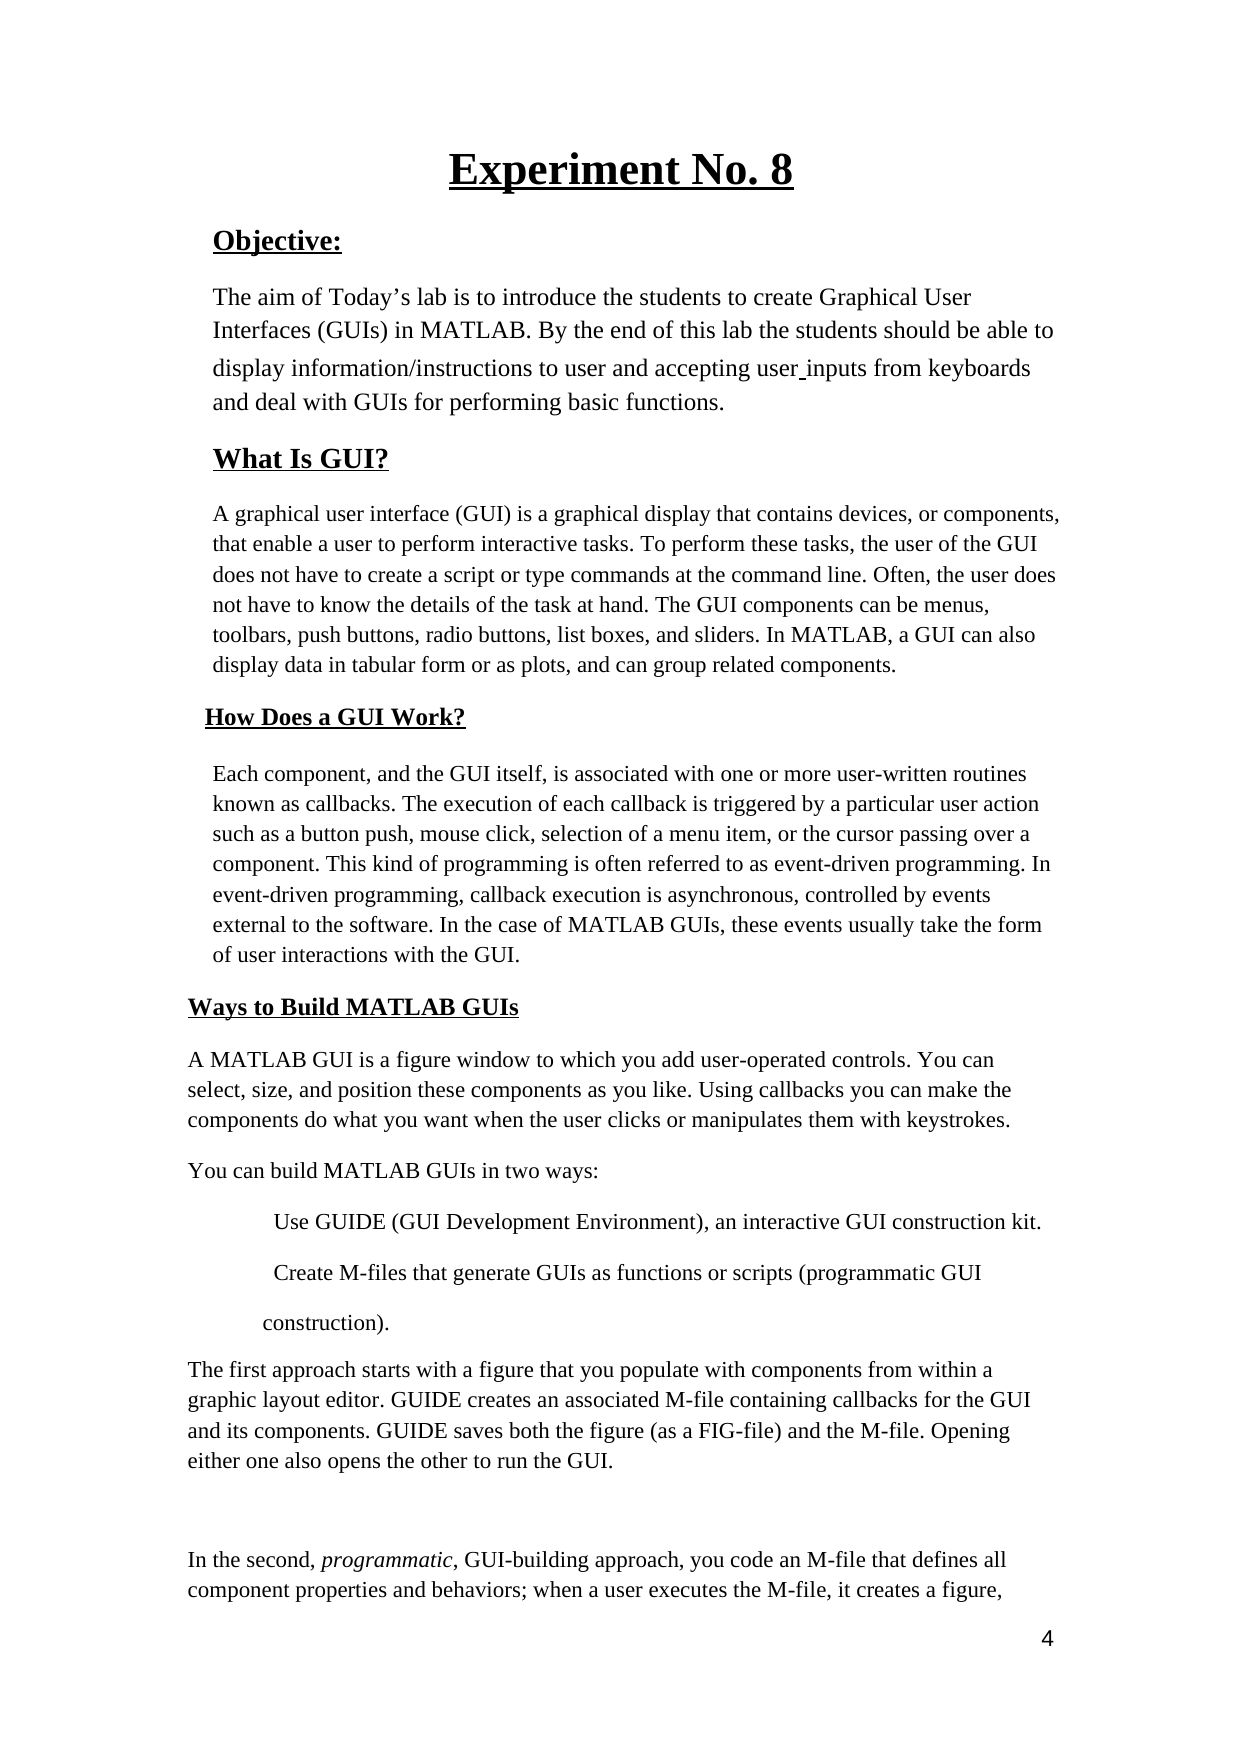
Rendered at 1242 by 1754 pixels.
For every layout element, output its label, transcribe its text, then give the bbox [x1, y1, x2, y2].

text Experiment No. 8 [175, 142, 1067, 194]
text Each component, and the GUI itself, is associated with one or more user-written routines known as callbacks. The execution of each callback is triggered by a particular user action such as a button push, mouse click, selection of a menu item, or the cursor passing over a component. This kind of programming is often referred to as event-driven programming. In event-driven programming, callback execution is asynchronous, controlled by events external to the software. In the case of MATLAB GUIs, these events usually take the form of user interactions with the GUI. [212, 760, 1067, 967]
text A graphical user interface (GUI) is a graphical display that contains devices, or components, that enable a user to perform interactive tasks. To perform these tasks, the user of the GUI does not have to create a script or type commands at the command line. Often, the user does not have to know the details of the task at hand. The GUI components can be menus, toolbars, push buttons, radio buttons, list boxes, and sliders. In MATLAB, a GUI can also display data in tabular form or as plots, and can group related components. [212, 500, 1067, 678]
text  Use GUIDE (GUI Development Environment), an interactive GUI construction kit. [225, 1208, 1067, 1235]
text You can build MATLAB GUIs in two ways: [187, 1157, 1067, 1184]
text How Does a GUI Work? [204, 702, 1067, 731]
text The aim of Today’s lab is to introduce the students to create Graphical User Interfaces (GUIs) in MATLAB. By the end of this lab the students should be able to display information/instructions to user and accepting user inputs from keyboards and deal with GUIs for performing basic functions. [212, 282, 1067, 416]
text The first approach starts with a figure that you populate with components from within a graphic layout editor. GUIDE creates an associated M-file containing callbacks for the GUI and its components. GUIDE saves both the figure (as a FIG-file) and the M-file. Opening either one also opens the other to run the GUI. [187, 1356, 1033, 1473]
text Ways to Build MATLAB GUIs [187, 992, 1067, 1021]
text  Create M-files that generate GUIs as functions or scripts (programmatic GUI [225, 1259, 1067, 1286]
text Objective: [212, 223, 1067, 257]
text What Is GUI? [212, 441, 1067, 474]
text construction). [262, 1311, 1067, 1336]
text A MATLAB GUI is a figure window to which you add user-operated controls. You can select, size, and position these components as you like. Using callbacks you can make the components do what you want when the user clicks or manipulates them with keystrokes. [187, 1046, 1014, 1133]
